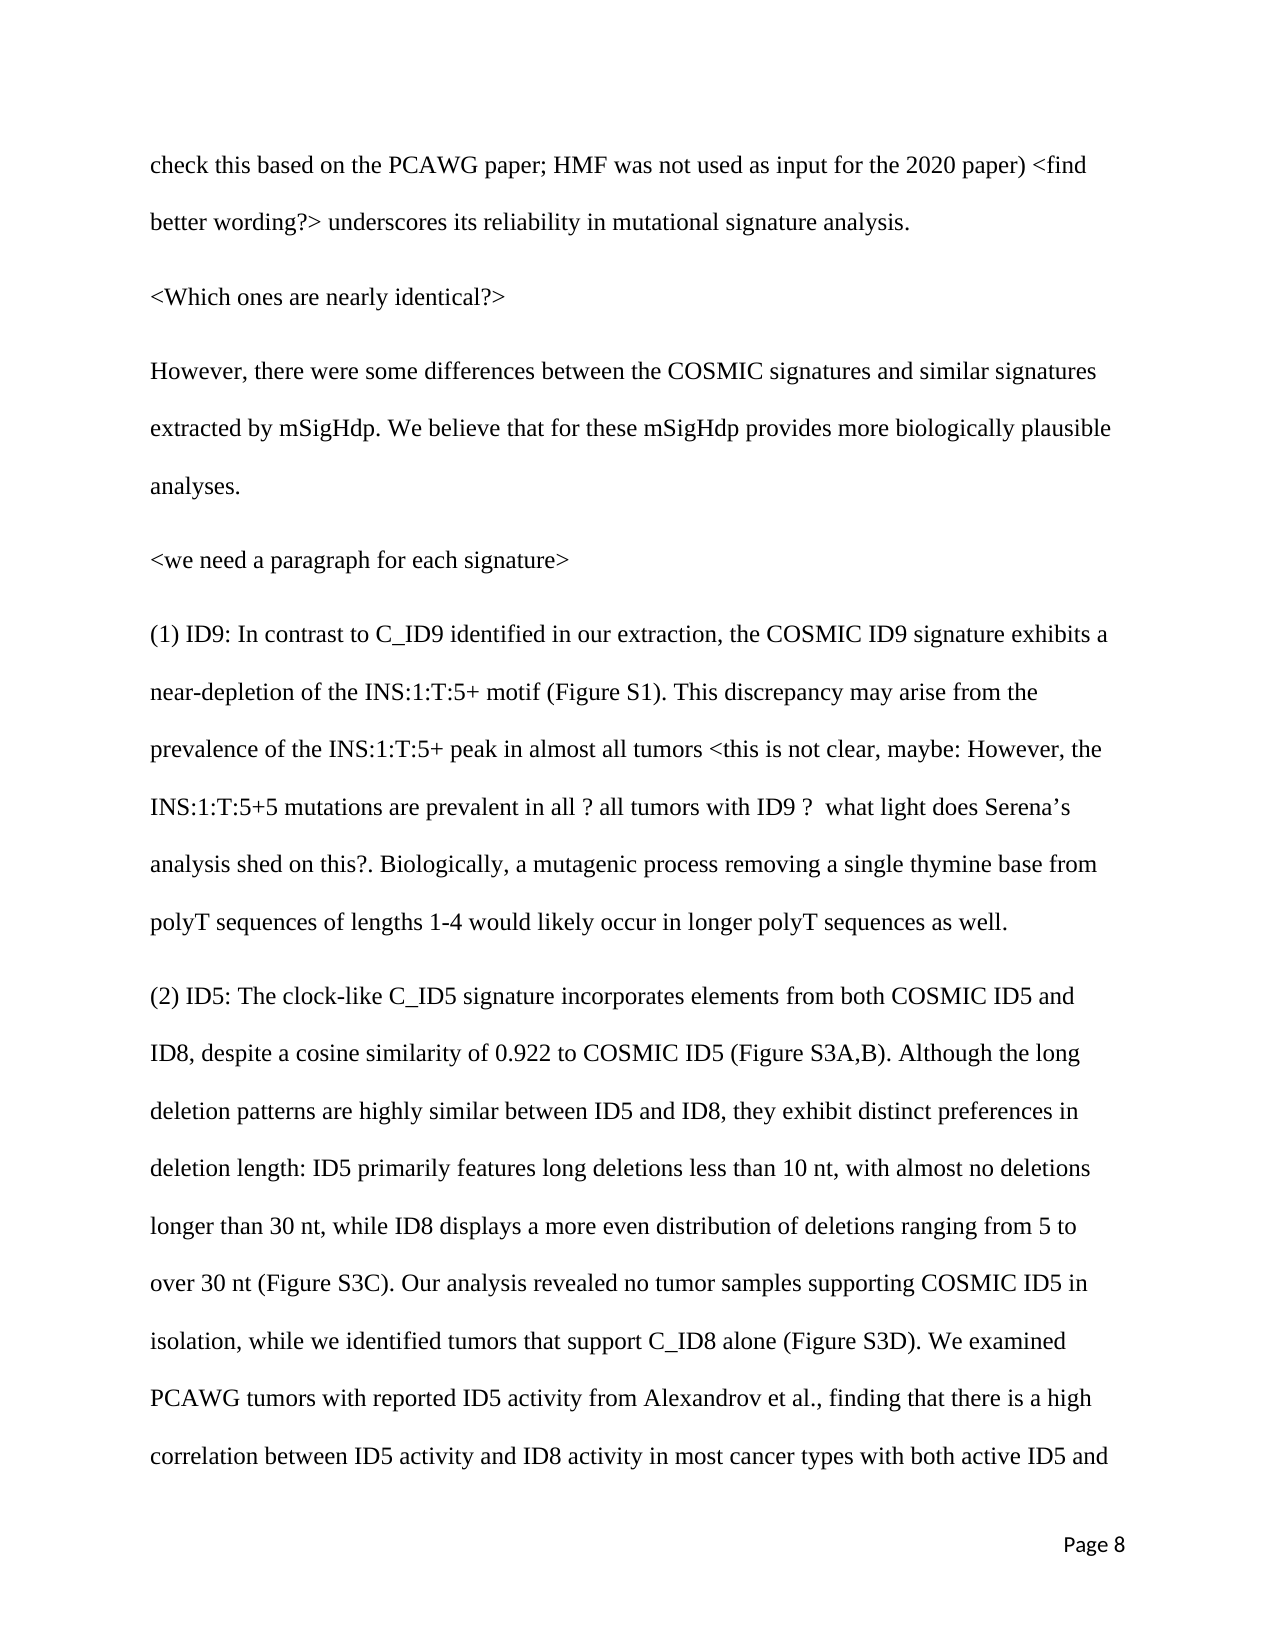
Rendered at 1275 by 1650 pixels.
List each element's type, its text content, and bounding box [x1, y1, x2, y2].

text <Which ones are nearly identical?> [150, 282, 1125, 310]
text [150, 150, 1125, 236]
text (1) ID9: In contrast to C_ID9 identified in our extraction, the COSMIC ID9 signature exhibits a near-depletion of the INS:1:T:5+ motif (Figure S1). This discrepancy may arise from the prevalence of the INS:1:T:5+ peak in almost all tumors <this is not clear, maybe: However, the INS:1:T:5+5 mutations are prevalent in all ? all tumors with ID9 ? what light does Serena’s analysis shed on this?. Biologically, a mutagenic process removing a single thymine base from polyT sequences of lengths 1-4 would likely occur in longer polyT sequences as well. [150, 619, 1125, 935]
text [150, 981, 1125, 1469]
text <we need a paragraph for each signature> [150, 545, 1125, 574]
text However, there were some differences between the COSMIC signatures and similar signatures extracted by mSigHdp. We believe that for these mSigHdp provides more biologically plausible analyses. [150, 356, 1125, 499]
